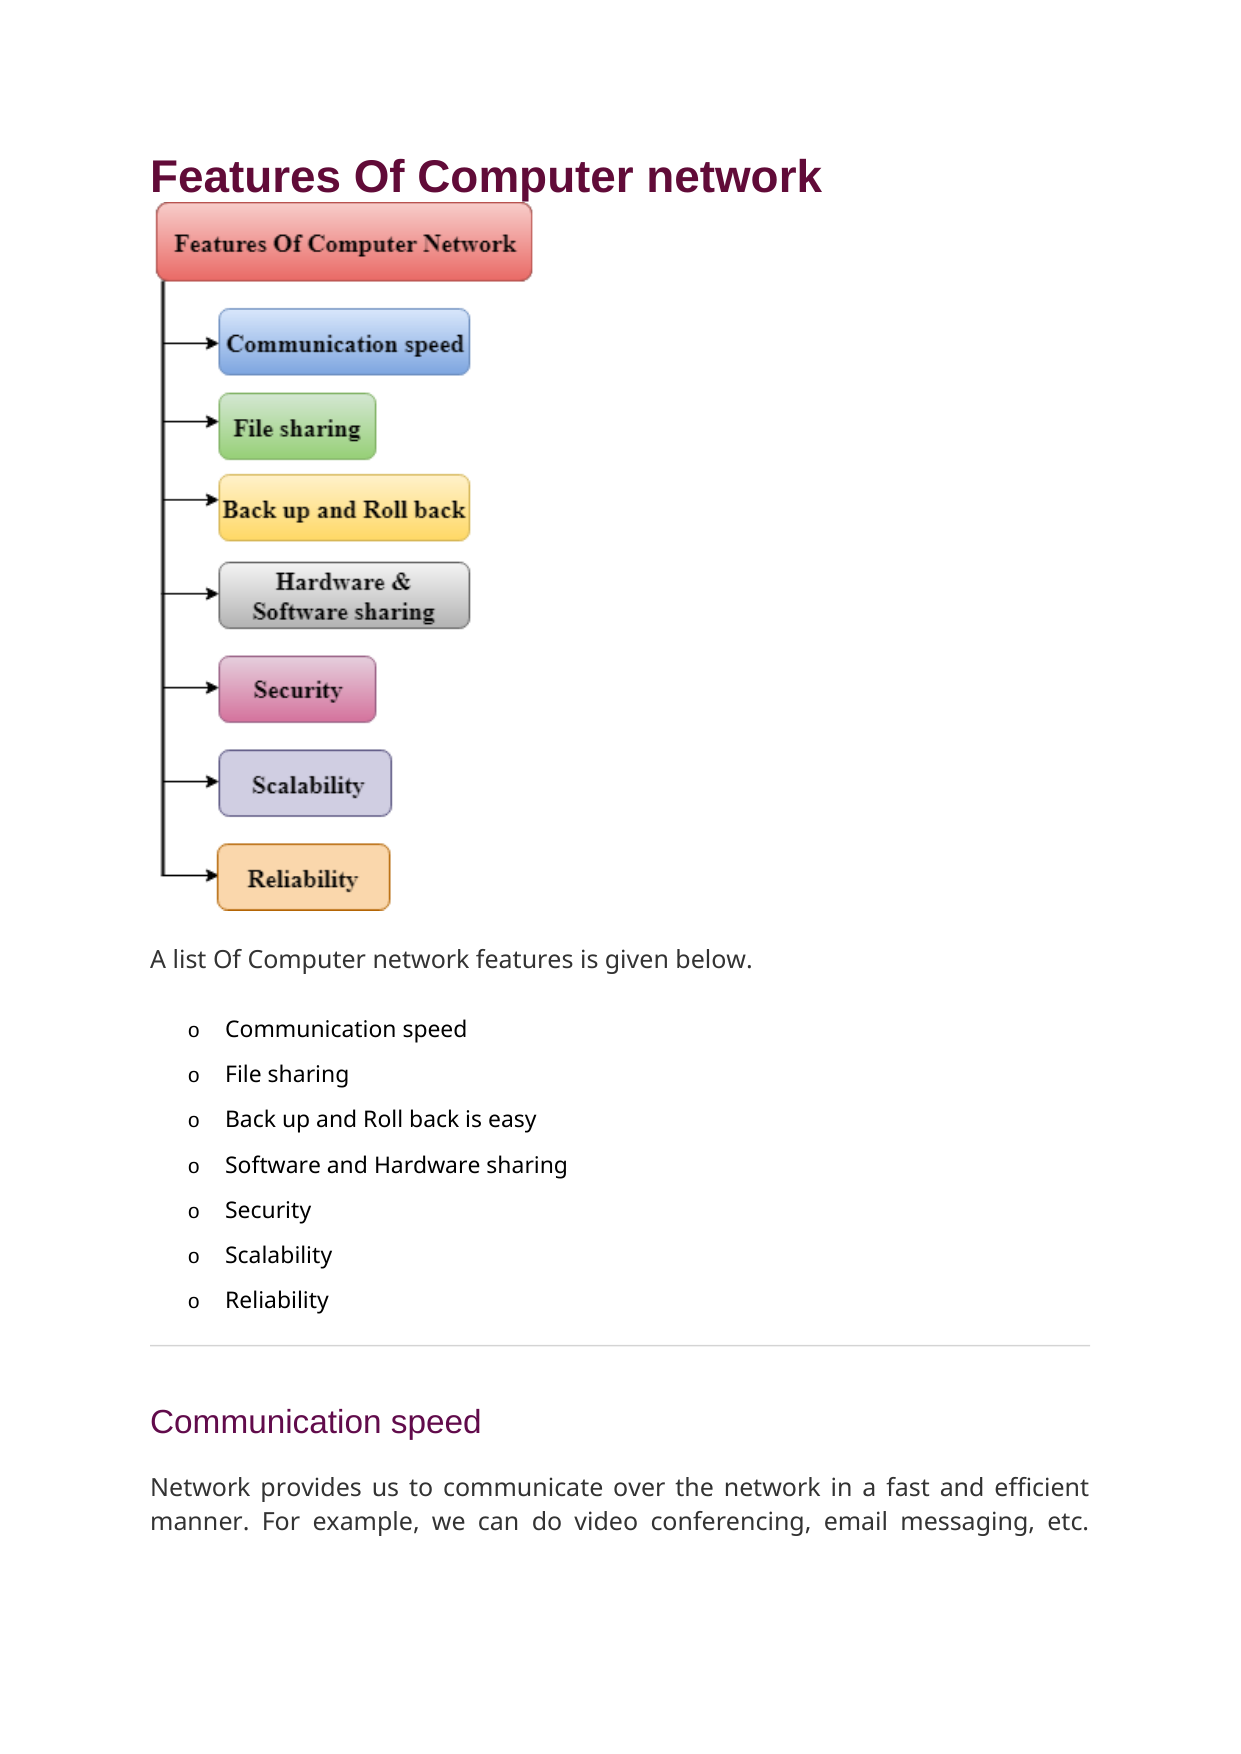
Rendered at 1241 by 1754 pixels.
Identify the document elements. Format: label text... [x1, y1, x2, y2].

picture [150, 202, 533, 911]
text A list Of Computer network features is given below. [150, 942, 1090, 976]
subtitle Features Of Computer network [150, 150, 1090, 203]
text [150, 1470, 1090, 1538]
list Scalability [187, 1231, 1090, 1270]
list File sharing [187, 1050, 1090, 1089]
list Back up and Roll back is easy [187, 1095, 1090, 1134]
list Software and Hardware sharing [187, 1141, 1090, 1180]
list Communication speed [187, 1005, 1090, 1044]
subtitle Communication speed [150, 1402, 1090, 1441]
list Security [187, 1186, 1090, 1225]
list Reliability [187, 1277, 1090, 1316]
